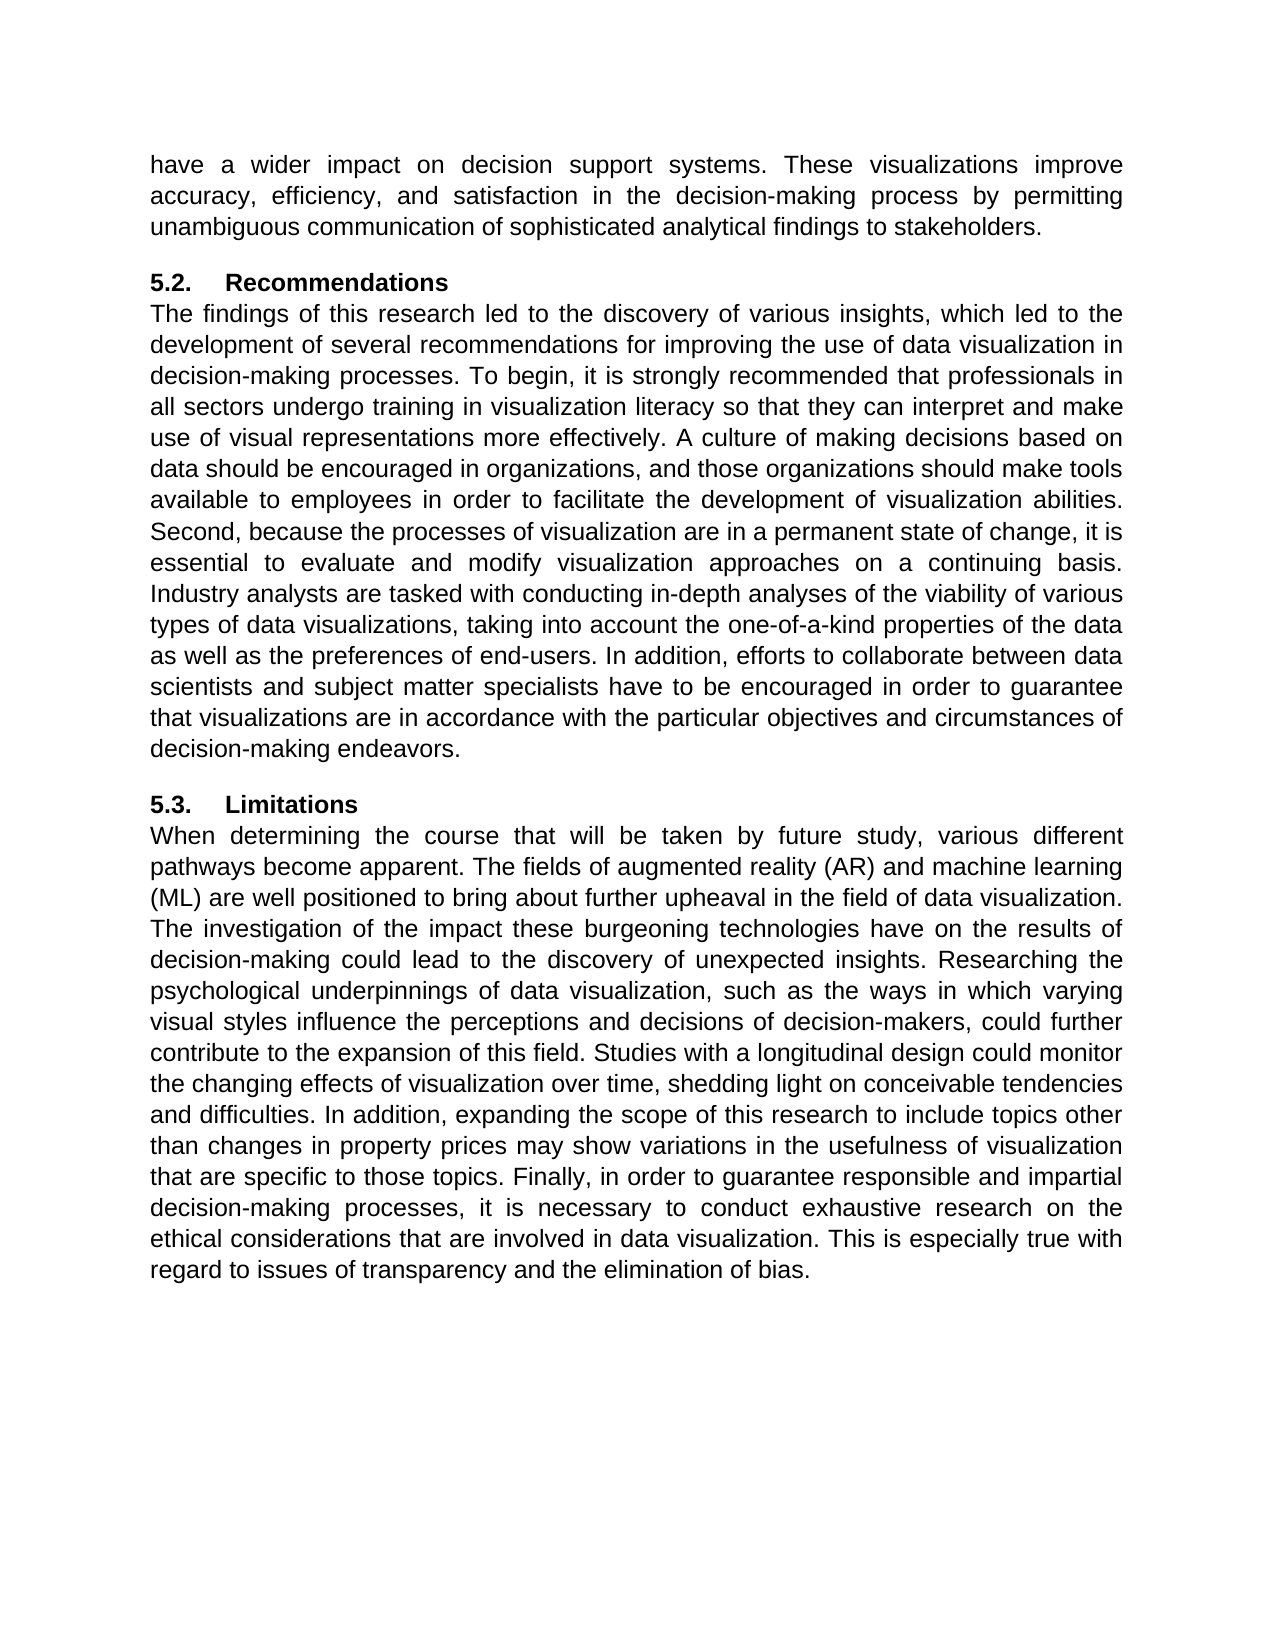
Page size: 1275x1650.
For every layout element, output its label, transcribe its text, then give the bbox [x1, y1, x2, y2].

text When determining the course that will be taken by future study, various different pathways become apparent. The fields of augmented reality (AR) and machine learning (ML) are well positioned to bring about further upheaval in the field of data visualization. The investigation of the impact these burgeoning technologies have on the results of decision-making could lead to the discovery of unexpected insights. Researching the psychological underpinnings of data visualization, such as the ways in which varying visual styles influence the perceptions and decisions of decision-makers, could further contribute to the expansion of this field. Studies with a longitudinal design could monitor the changing effects of visualization over time, shedding light on conceivable tendencies and difficulties. In addition, expanding the scope of this research to include topics other than changes in property prices may show variations in the usefulness of visualization that are specific to those topics. Finally, in order to guarantee responsible and impartial decision-making processes, it is necessary to conduct exhaustive research on the ethical considerations that are involved in data visualization. This is especially true with regard to issues of transparency and the elimination of bias. [150, 821, 1125, 1284]
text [150, 150, 1125, 241]
subtitle Recommendations [150, 268, 1125, 297]
subtitle Limitations [150, 790, 1125, 818]
text The findings of this research led to the discovery of various insights, which led to the development of several recommendations for improving the use of data visualization in decision-making processes. To begin, it is strongly recommended that professionals in all sectors undergo training in visualization literacy so that they can interpret and make use of visual representations more effectively. A culture of making decisions based on data should be encouraged in organizations, and those organizations should make tools available to employees in order to facilitate the development of visualization abilities. Second, because the processes of visualization are in a permanent state of change, it is essential to evaluate and modify visualization approaches on a continuing basis. Industry analysts are tasked with conducting in-depth analyses of the viability of various types of data visualizations, taking into account the one-of-a-kind properties of the data as well as the preferences of end-users. In addition, efforts to collaborate between data scientists and subject matter specialists have to be encouraged in order to guarantee that visualizations are in accordance with the particular objectives and circumstances of decision-making endeavors. [150, 299, 1125, 762]
